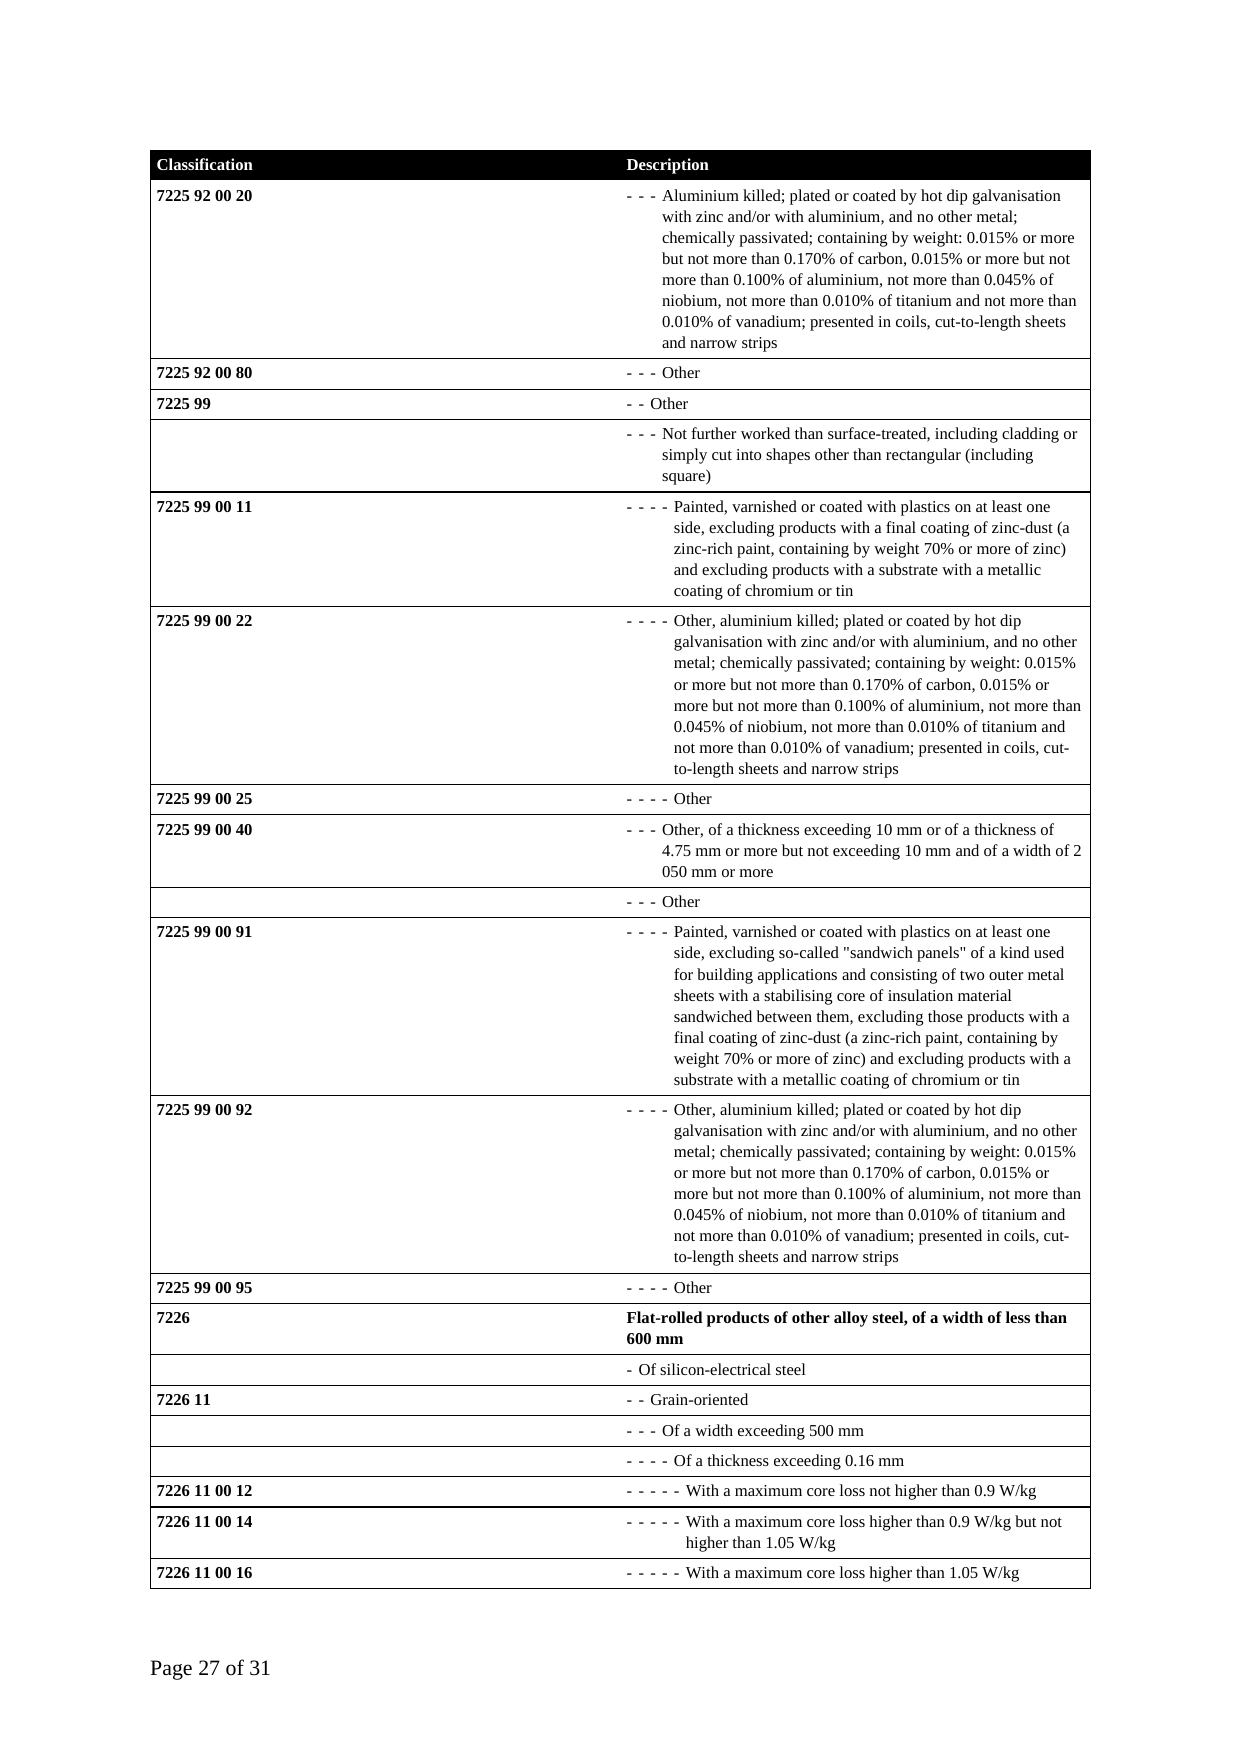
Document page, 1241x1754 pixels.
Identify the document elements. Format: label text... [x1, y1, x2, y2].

table_cell Flat-rolled products of other alloy steel, of a width of less than 600 mm [621, 1304, 1090, 1354]
table_header Description [621, 151, 1090, 180]
table_cell 7225 99 00 40 [151, 815, 621, 887]
table_cell - - - - Of a thickness exceeding 0.16 mm [621, 1447, 1090, 1476]
table_cell [151, 888, 621, 917]
table_cell 7225 99 00 25 [151, 785, 621, 814]
table_cell 7226 11 00 14 [151, 1508, 621, 1558]
table_cell - - - Aluminium killed; plated or coated by hot dip galvanisation with zinc and/or with aluminium, and no other metal; chemically passivated; containing by weight: 0.015% or more but not more than 0.170% of carbon, 0.015% or more but not more than 0.100% of aluminium, not more than 0.045% of niobium, not more than 0.010% of titanium and not more than 0.010% of vanadium; presented in coils, cut-to-length sheets and narrow strips [621, 180, 1090, 358]
table_cell 7225 99 00 92 [151, 1096, 621, 1272]
table_cell 7226 11 [151, 1386, 621, 1415]
table_cell [151, 1416, 621, 1446]
table_cell - - - - Other, aluminium killed; plated or coated by hot dip galvanisation with zinc and/or with aluminium, and no other metal; chemically passivated; containing by weight: 0.015% or more but not more than 0.170% of carbon, 0.015% or more but not more than 0.100% of aluminium, not more than 0.045% of niobium, not more than 0.010% of titanium and not more than 0.010% of vanadium; presented in coils, cut-to-length sheets and narrow strips [621, 1096, 1090, 1272]
table_cell - - - Of a width exceeding 500 mm [621, 1416, 1090, 1446]
table_cell - - - - Painted, varnished or coated with plastics on at least one side, excluding so-called "sandwich panels" of a kind used for building applications and consisting of two outer metal sheets with a stabilising core of insulation material sandwiched between them, excluding those products with a final coating of zinc-dust (a zinc-rich paint, containing by weight 70% or more of zinc) and excluding products with a substrate with a metallic coating of chromium or tin [621, 918, 1090, 1095]
table_cell - - - - Other, aluminium killed; plated or coated by hot dip galvanisation with zinc and/or with aluminium, and no other metal; chemically passivated; containing by weight: 0.015% or more but not more than 0.170% of carbon, 0.015% or more but not more than 0.100% of aluminium, not more than 0.045% of niobium, not more than 0.010% of titanium and not more than 0.010% of vanadium; presented in coils, cut-to-length sheets and narrow strips [621, 607, 1090, 784]
table_cell - - - - - With a maximum core loss not higher than 0.9 W/kg [621, 1477, 1090, 1506]
table_cell 7225 99 00 22 [151, 607, 621, 784]
table_cell 7225 99 00 91 [151, 918, 621, 1095]
table_cell - - Other [621, 390, 1090, 419]
table_cell 7225 99 00 11 [151, 493, 621, 606]
table_cell - - - - - With a maximum core loss higher than 1.05 W/kg [621, 1559, 1090, 1588]
table_cell - - Grain-oriented [621, 1386, 1090, 1415]
table_cell - - - Other, of a thickness exceeding 10 mm or of a thickness of 4.75 mm or more but not exceeding 10 mm and of a width of 2 050 mm or more [621, 815, 1090, 887]
table_cell [151, 420, 621, 491]
table_cell - - - - Other [621, 1274, 1090, 1303]
table_cell - - - - Other [621, 785, 1090, 814]
table_cell 7225 99 [151, 390, 621, 419]
table_cell [151, 1447, 621, 1476]
table_cell [151, 1355, 621, 1385]
table_cell - - - - Painted, varnished or coated with plastics on at least one side, excluding products with a final coating of zinc-dust (a zinc-rich paint, containing by weight 70% or more of zinc) and excluding products with a substrate with a metallic coating of chromium or tin [621, 493, 1090, 606]
table_cell - - - - - With a maximum core loss higher than 0.9 W/kg but not higher than 1.05 W/kg [621, 1508, 1090, 1558]
table_cell 7225 99 00 95 [151, 1274, 621, 1303]
table_cell - - - Other [621, 359, 1090, 388]
table_cell - - - Other [621, 888, 1090, 917]
table_cell 7226 [151, 1304, 621, 1354]
table_cell 7225 92 00 80 [151, 359, 621, 388]
table_cell 7225 92 00 20 [151, 180, 621, 358]
table_cell - - - Not further worked than surface-treated, including cladding or simply cut into shapes other than rectangular (including square) [621, 420, 1090, 491]
table_cell - Of silicon-electrical steel [621, 1355, 1090, 1385]
table_header Classification [151, 151, 621, 180]
table_cell 7226 11 00 12 [151, 1477, 621, 1506]
table_cell 7226 11 00 16 [151, 1559, 621, 1588]
